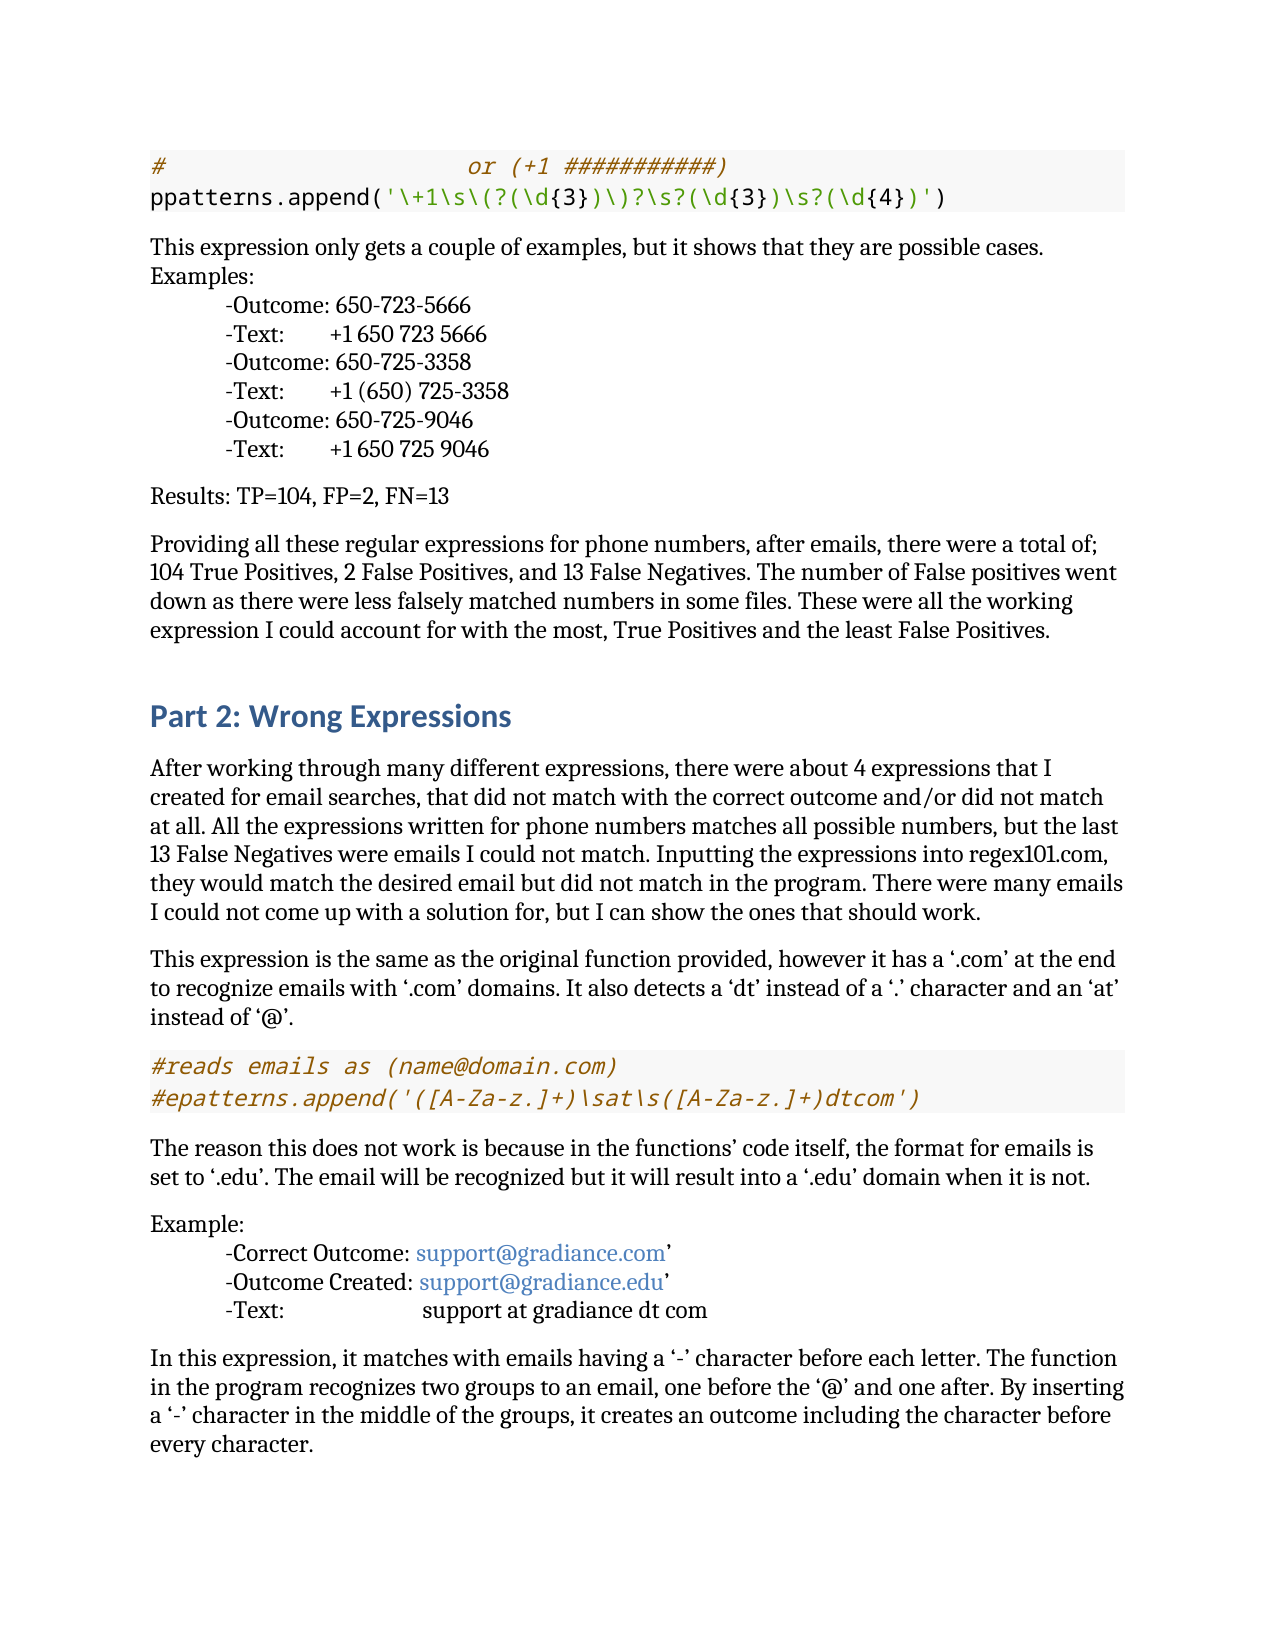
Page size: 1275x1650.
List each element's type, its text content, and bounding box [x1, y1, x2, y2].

text This expression only gets a couple of examples, but it shows that they are possible cases. Examples: [150, 233, 1125, 291]
text Example: [150, 1210, 1125, 1239]
text -Outcome: 650-725-3358 [150, 348, 1125, 377]
text Results: TP=104, FP=2, FN=13 [150, 482, 1125, 511]
text -Text: support at gradiance dt com [150, 1296, 1125, 1325]
text -Text: +1 (650) 725-3358 [150, 377, 1125, 406]
text -Text: +1 650 725 9046 [150, 434, 1125, 463]
text -Outcome Created: support@gradiance.edu’ [150, 1267, 1125, 1296]
text -Text: +1 650 723 5666 [150, 319, 1125, 348]
text -Outcome: 650-725-9046 [150, 406, 1125, 434]
text #reads emails as (name@domain.com) #epatterns.append('([A-Za-z.]+)\sat\s([A-Za-z.]+)dtcom') [617, 1050, 1125, 1113]
subtitle Part 2: Wrong Expressions [150, 694, 1125, 735]
text -Correct Outcome: support@gradiance.com’ [150, 1239, 1125, 1267]
text This expression is the same as the original function provided, however it has a ‘.com’ at the end to recognize emails with ‘.com’ domains. It also detects a ‘dt’ instead of a ‘.’ character and an ‘at’ instead of ‘@’. [150, 945, 1125, 1032]
text The reason this does not work is because in the functions’ code itself, the format for emails is set to ‘.edu’. The email will be recognized but it will result into a ‘.edu’ domain when it is not. [150, 1134, 1125, 1191]
text After working through many different expressions, there were about 4 expressions that I created for email searches, that did not match with the correct outcome and/or did not match at all. All the expressions written for phone numbers matches all possible numbers, but the last 13 False Negatives were emails I could not match. Inputting the expressions into regex101.com, they would match the desired email but did not match in the program. There were many emails I could not come up with a solution for, but I can show the ones that should work. [150, 754, 1125, 927]
text Providing all these regular expressions for phone numbers, after emails, there were a total of; 104 True Positives, 2 False Positives, and 13 False Negatives. The number of False positives went down as there were less falsely matched numbers in some files. These were all the working expression I could account for with the most, True Positives and the least False Positives. [150, 529, 1125, 644]
text -Outcome: 650-723-5666 [150, 291, 1125, 319]
text In this expression, it matches with emails having a ‘-’ character before each letter. The function in the program recognizes two groups to an email, one before the ‘@’ and one after. By inserting a ‘-’ character in the middle of the groups, it creates an outcome including the character before every character. [150, 1344, 1125, 1459]
